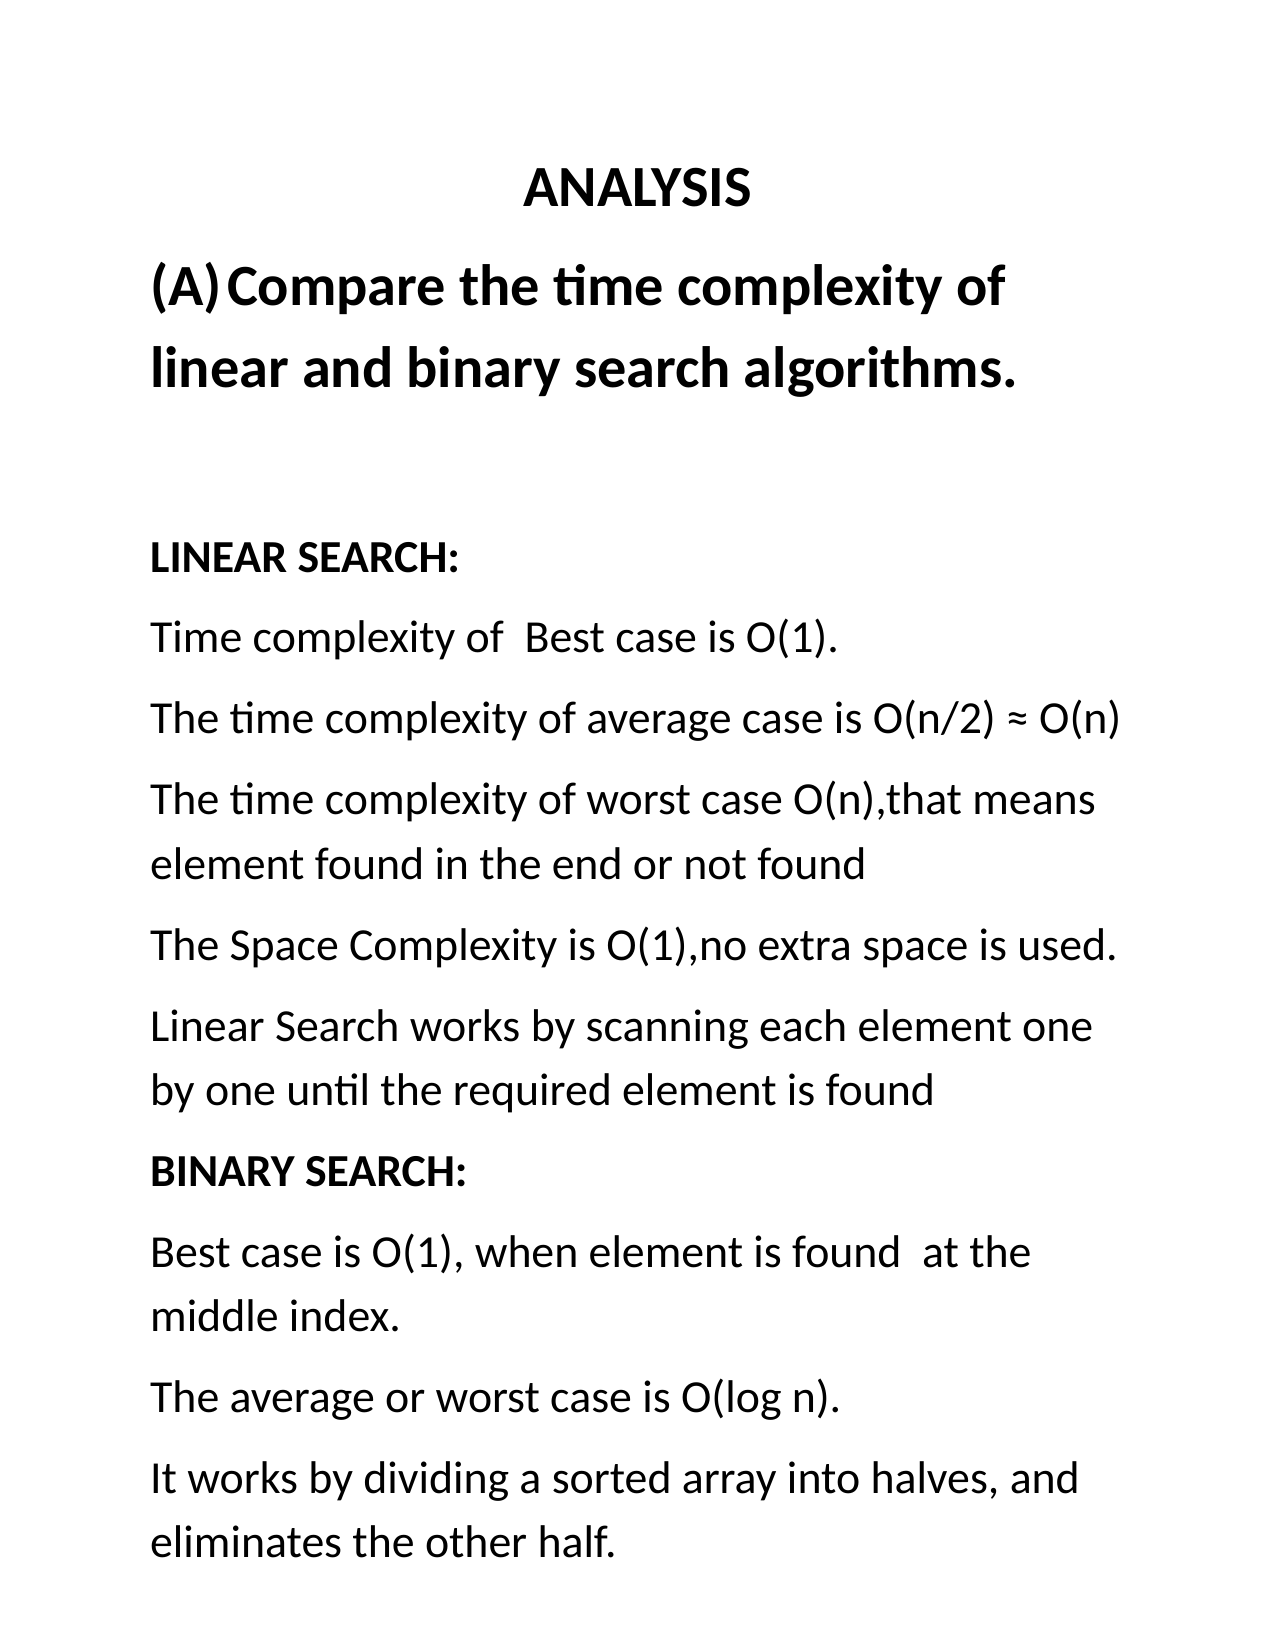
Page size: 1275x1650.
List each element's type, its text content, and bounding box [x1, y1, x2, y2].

text Best case is O(1), when element is found at the middle index. [150, 1223, 1125, 1343]
text The average or worst case is O(log n). [150, 1368, 1125, 1424]
text The Space Complexity is O(1),no extra space is used. [150, 916, 1125, 971]
text Time complexity of Best case is O(1). [150, 608, 1125, 664]
text LINEAR SEARCH: [150, 527, 1125, 583]
text BINARY SEARCH: [150, 1142, 1125, 1198]
text The time complexity of worst case O(n),that means element found in the end or not found [150, 770, 1125, 891]
text Linear Search works by scanning each element one by one until the required element is found [150, 996, 1125, 1117]
text ANALYSIS [150, 150, 1125, 221]
text It works by dividing a sorted array into halves, and eliminates the other half. [150, 1449, 1125, 1569]
text (A) Compare the time complexity of linear and binary search algorithms. [150, 248, 1125, 402]
text The time complexity of average case is O(n/2) ≈ O(n) [150, 689, 1125, 745]
